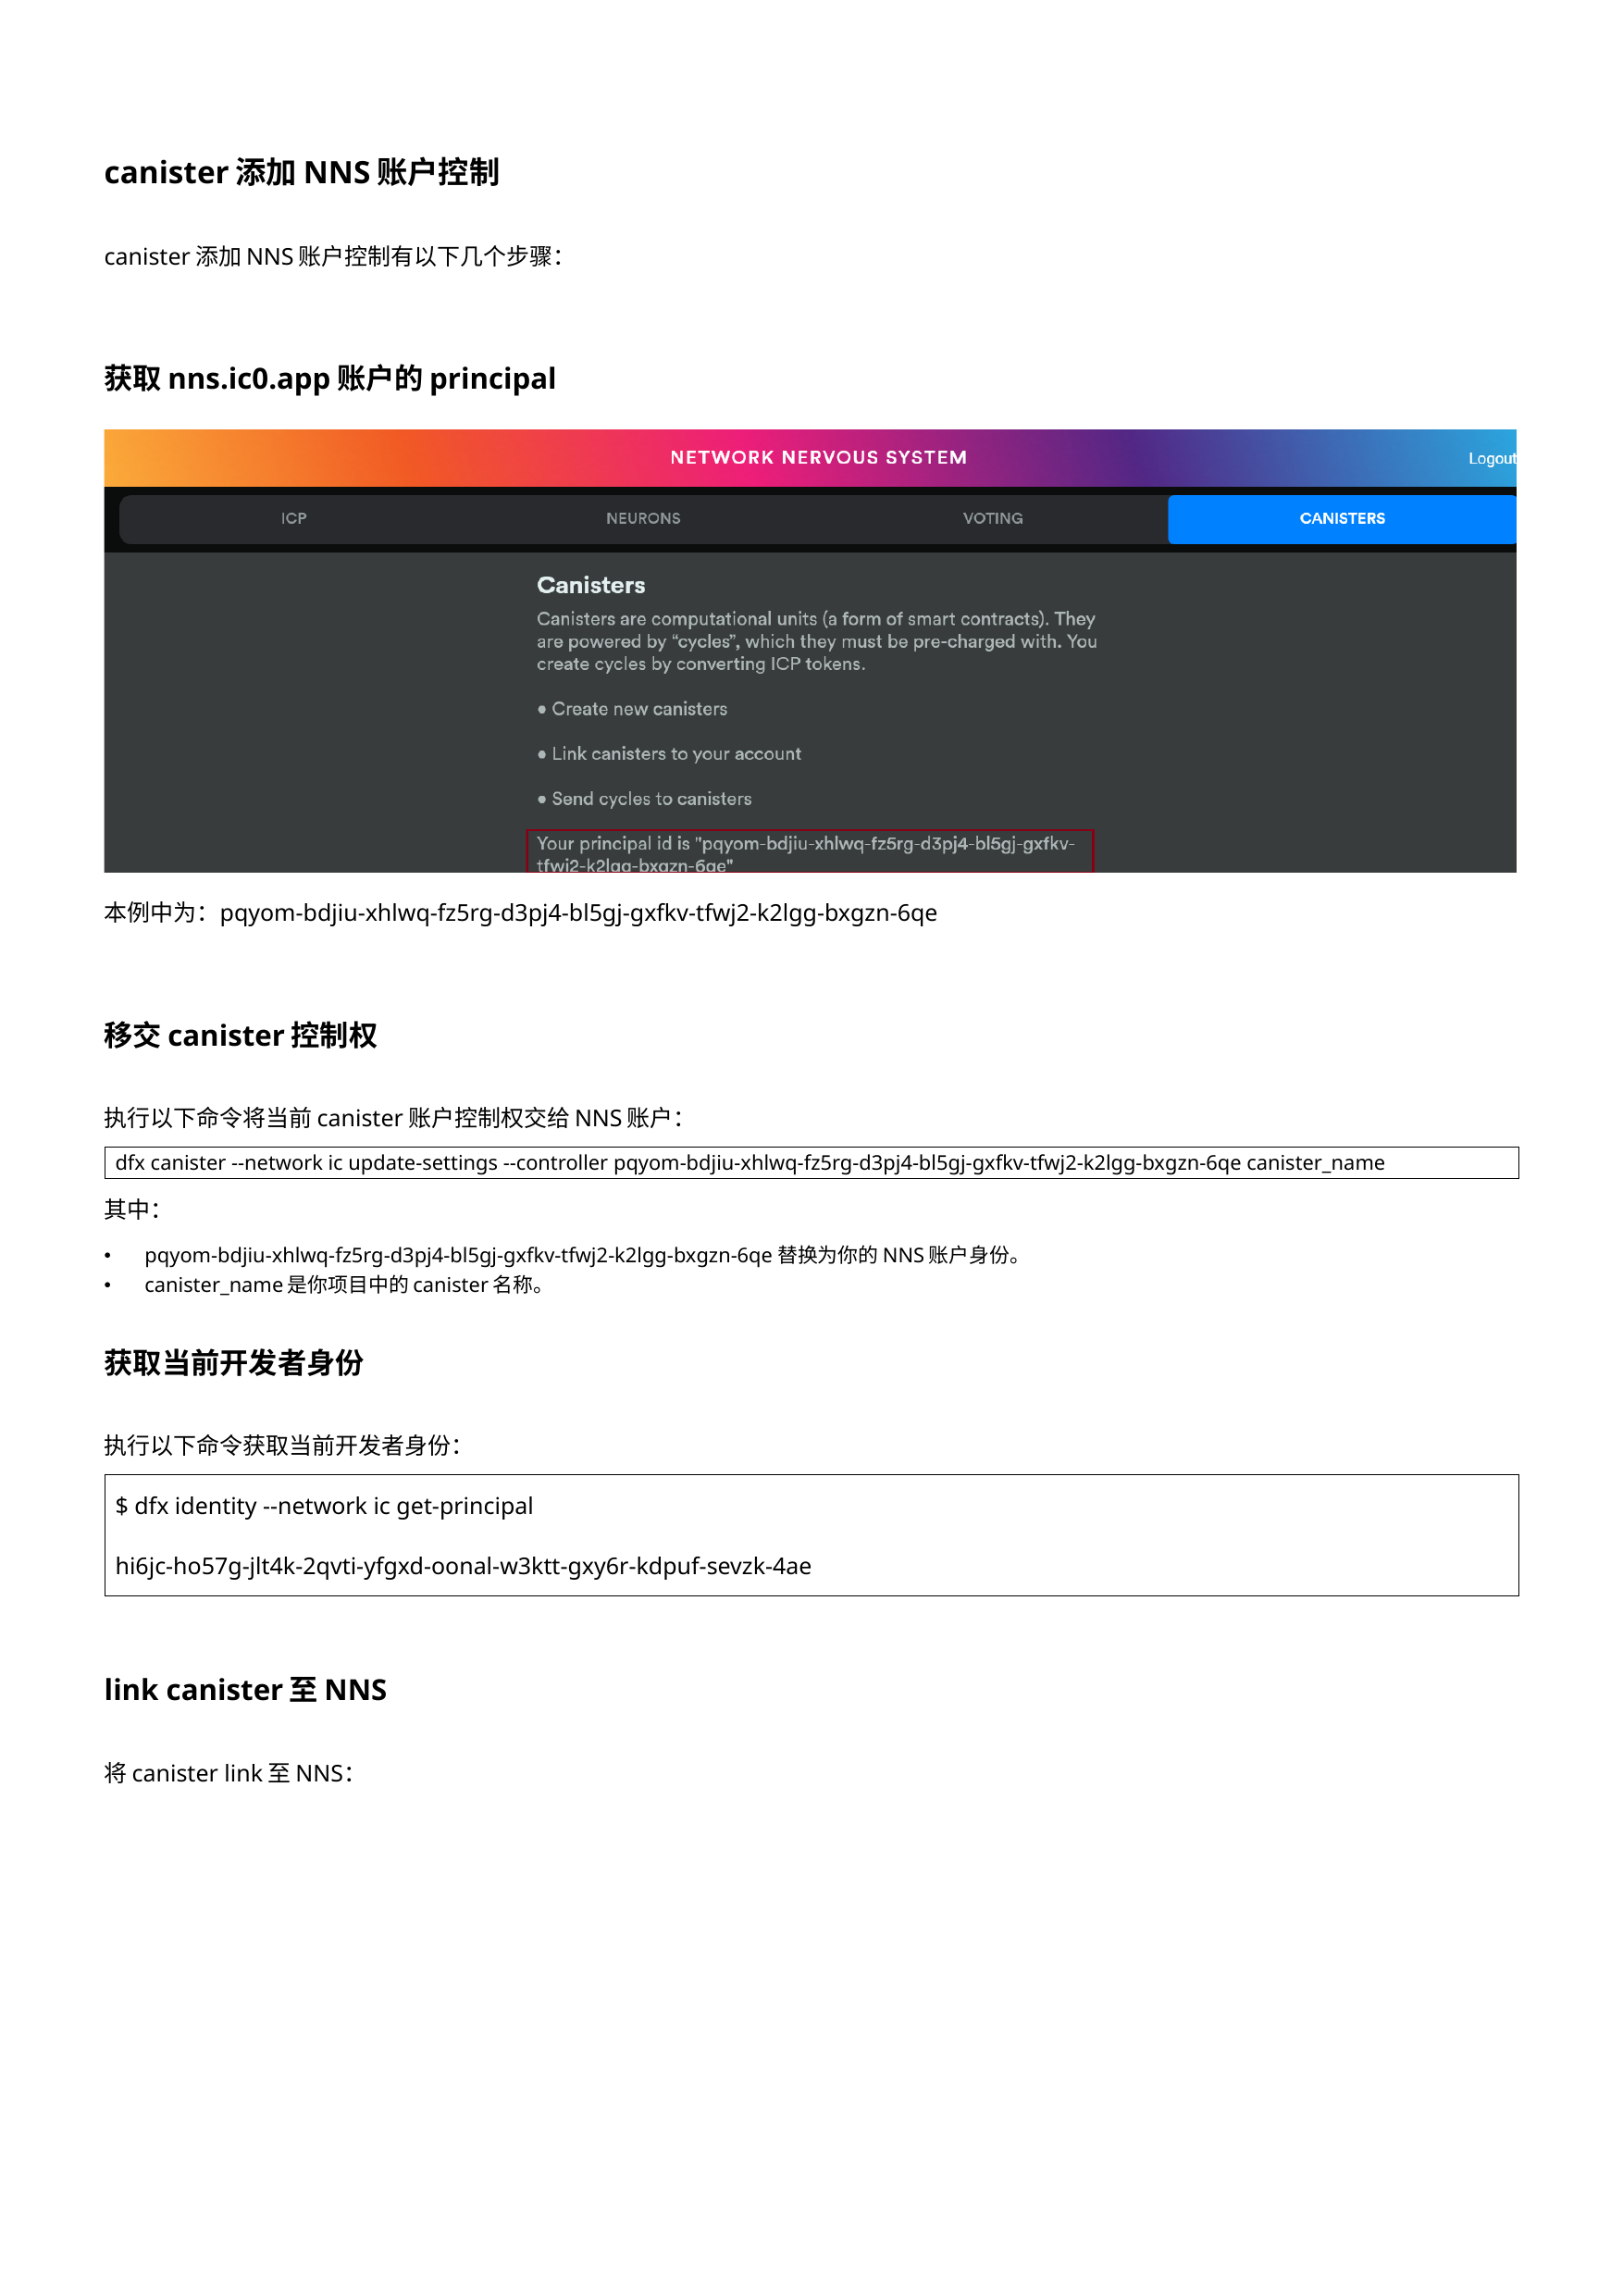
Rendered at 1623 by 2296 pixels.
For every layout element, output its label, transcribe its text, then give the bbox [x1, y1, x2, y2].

list canister_name是你项目中的canister名称。 [104, 1269, 1518, 1298]
text canister添加NNS账户控制有以下几个步骤： [104, 225, 1518, 285]
picture [104, 429, 1517, 873]
table_header $ dfx identity --network ic get-principal hi6jc-ho57g-jlt4k-2qvti-yfgxd-oonal-w3ktt-gxy6r-kdpuf-sevzk-4ae [105, 1475, 1518, 1595]
text 其中： [104, 1179, 1518, 1238]
text 执行以下命令获取当前开发者身份： [104, 1414, 1518, 1474]
table_header dfx canister --network ic update-settings --controller pqyom-bdjiu-xhlwq-fz5rg-d3pj4-bl5gj-gxfkv-tfwj2-k2lgg-bxgzn-6qe canister_name [105, 1148, 1518, 1177]
subtitle 获取nns.ic0.app账户的principal [104, 347, 1518, 407]
subtitle canister添加NNS账户控制 [104, 140, 1518, 200]
text 执行以下命令将当前canister账户控制权交给NNS账户： [104, 1086, 1518, 1147]
subtitle 移交canister控制权 [104, 1003, 1518, 1063]
list pqyom-bdjiu-xhlwq-fz5rg-d3pj4-bl5gj-gxfkv-tfwj2-k2lgg-bxgzn-6qe替换为你的NNS账户身份。 [104, 1238, 1518, 1269]
text 本例中为：pqyom-bdjiu-xhlwq-fz5rg-d3pj4-bl5gj-gxfkv-tfwj2-k2lgg-bxgzn-6qe [104, 881, 1518, 941]
subtitle link canister至NNS [104, 1658, 1518, 1719]
subtitle 获取当前开发者身份 [104, 1331, 1518, 1391]
text 将canister link至NNS： [104, 1742, 1518, 1802]
